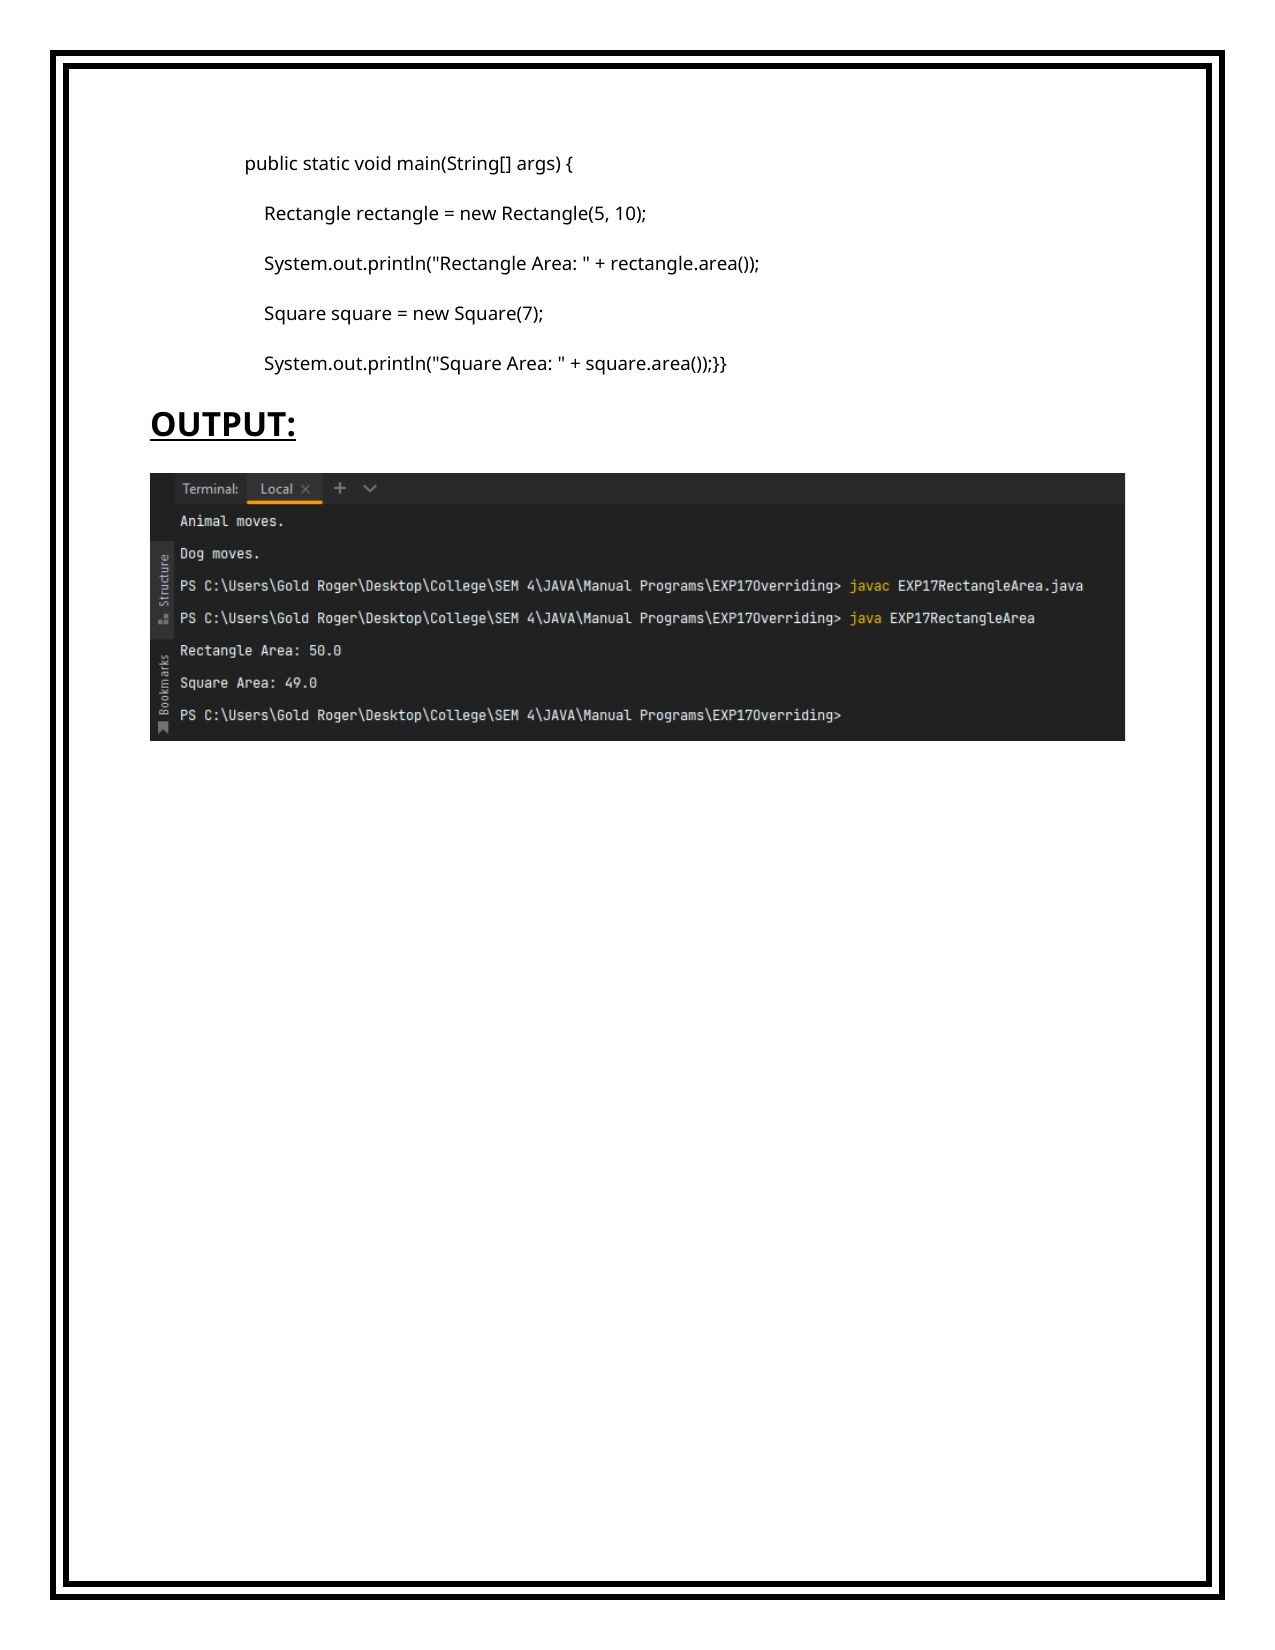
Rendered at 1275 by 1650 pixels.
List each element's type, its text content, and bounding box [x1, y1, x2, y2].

picture [150, 473, 1125, 741]
text public static void main(String[] args) { [225, 150, 1125, 176]
text Square square = new Square(7); [225, 300, 1125, 326]
text System.out.println("Square Area: " + square.area());}} [225, 350, 1125, 376]
text System.out.println("Rectangle Area: " + rectangle.area()); [225, 250, 1125, 276]
text OUTPUT: [150, 401, 1125, 446]
text Rectangle rectangle = new Rectangle(5, 10); [225, 200, 1125, 226]
